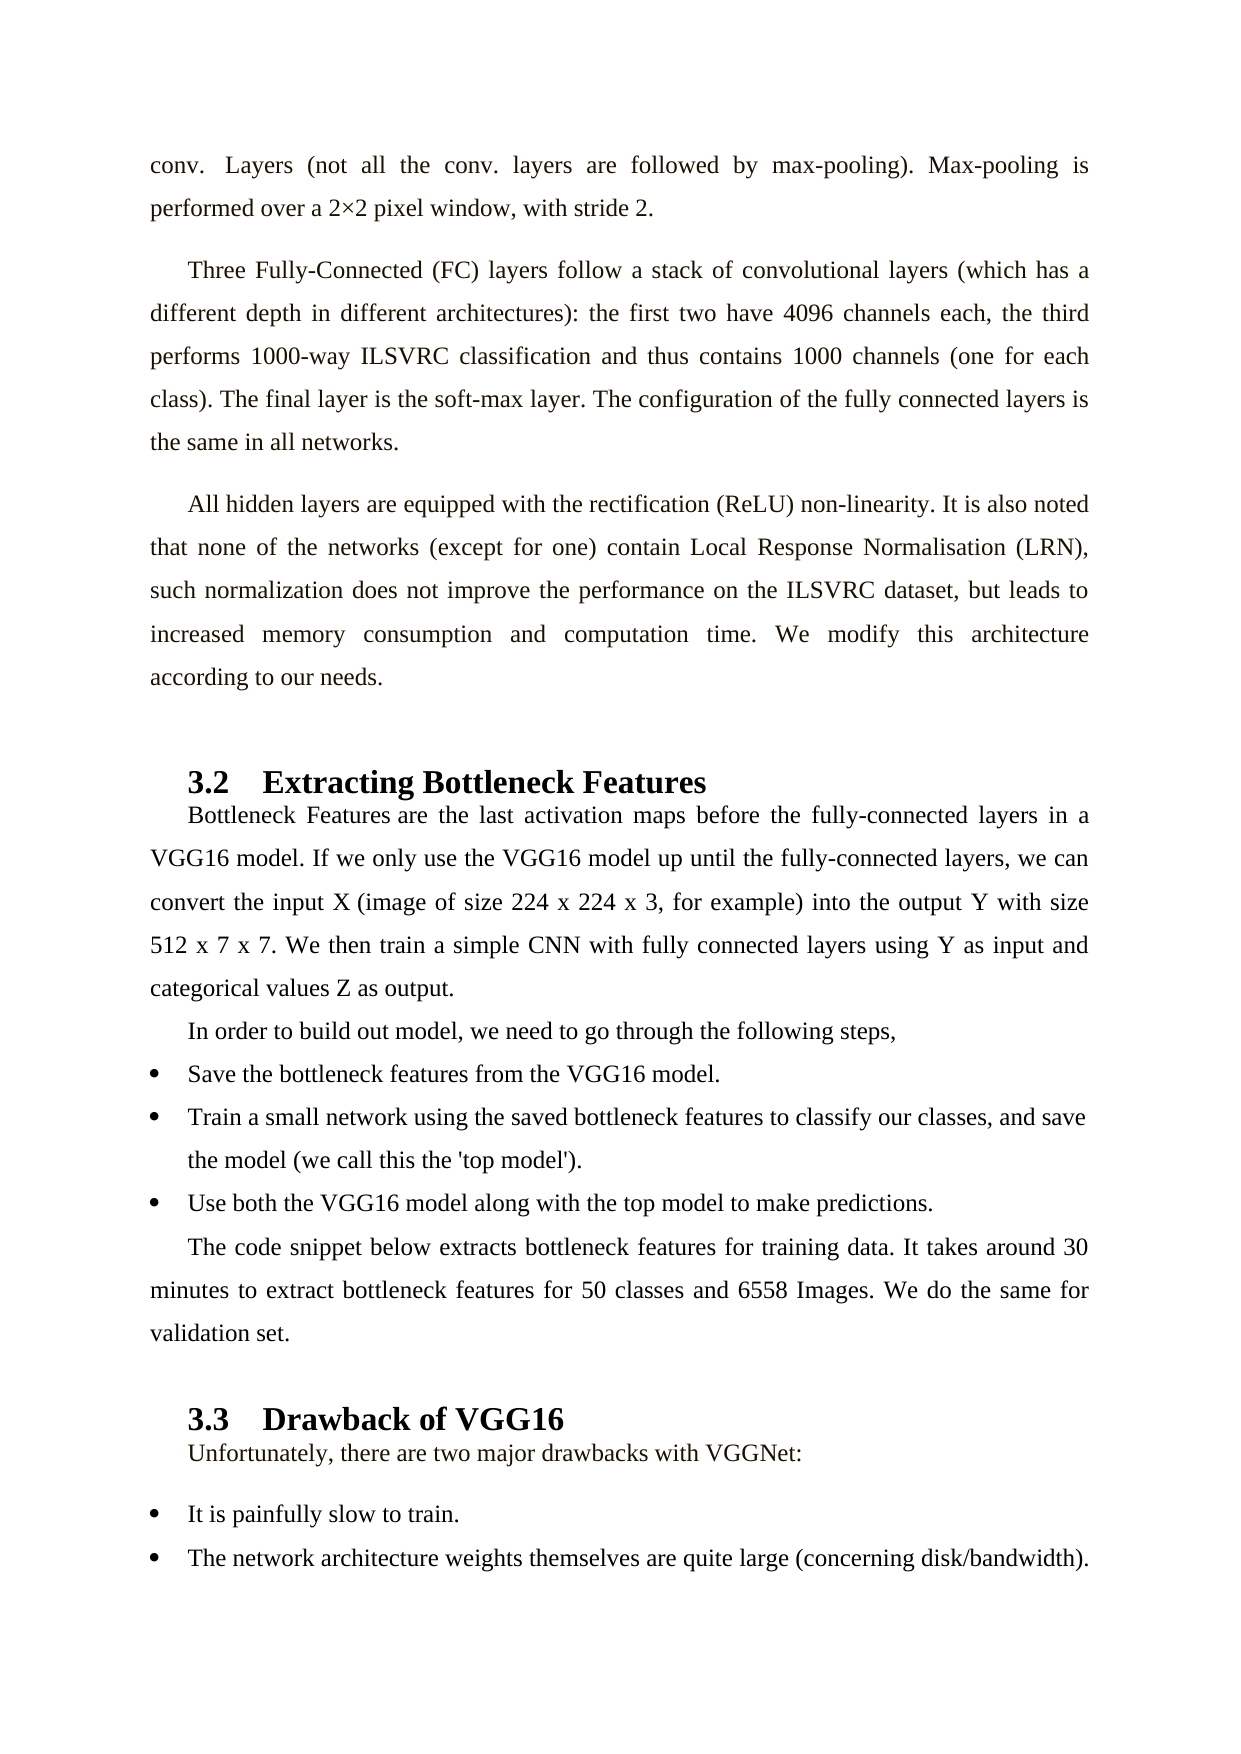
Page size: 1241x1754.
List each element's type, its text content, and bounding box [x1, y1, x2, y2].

text Three Fully-Connected (FC) layers follow a stack of convolutional layers (which has a different depth in different architectures): the first two have 4096 channels each, the third performs 1000-way ILSVRC classification and thus contains 1000 channels (one for each class). The final layer is the soft-max layer. The configuration of the fully connected layers is the same in all networks. [150, 255, 1090, 456]
list Extracting Bottleneck Features [187, 762, 1090, 800]
text In order to build out model, we need to go through the following steps, [150, 1016, 1090, 1045]
text Unfortunately, there are two major drawbacks with VGGNet: [150, 1438, 1090, 1466]
text All hidden layers are equipped with the rectification (ReLU) non-linearity. It is also noted that none of the networks (except for one) contain Local Response Normalisation (LRN), such normalization does not improve the performance on the ILSVRC dataset, but leads to increased memory consumption and computation time. We modify this architecture according to our needs. [150, 489, 1090, 691]
text Bottleneck Features are the last activation maps before the fully-connected layers in a VGG16 model. If we only use the VGG16 model up until the fully-connected layers, we can convert the input X (image of size 224 x 224 x 3, for example) into the output Y with size 512 x 7 x 7. We then train a simple CNN with fully connected layers using Y as input and categorical values Z as output. [150, 800, 1090, 1002]
list Drawback of VGG16 [187, 1399, 1090, 1438]
list Use both the VGG16 model along with the top model to make predictions. [150, 1188, 1090, 1217]
text The code snippet below extracts bottleneck features for training data. It takes around 30 minutes to extract bottleneck features for 50 classes and 6558 Images. We do the same for validation set. [150, 1232, 1090, 1347]
list The network architecture weights themselves are quite large (concerning disk/bandwidth). [150, 1543, 1090, 1571]
list Train a small network using the saved bottleneck features to classify our classes, and save the model (we call this the 'top model'). [150, 1102, 1090, 1174]
list Save the bottleneck features from the VGG16 model. [150, 1059, 1090, 1088]
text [150, 150, 1090, 222]
list It is painfully slow to train. [150, 1499, 1090, 1528]
